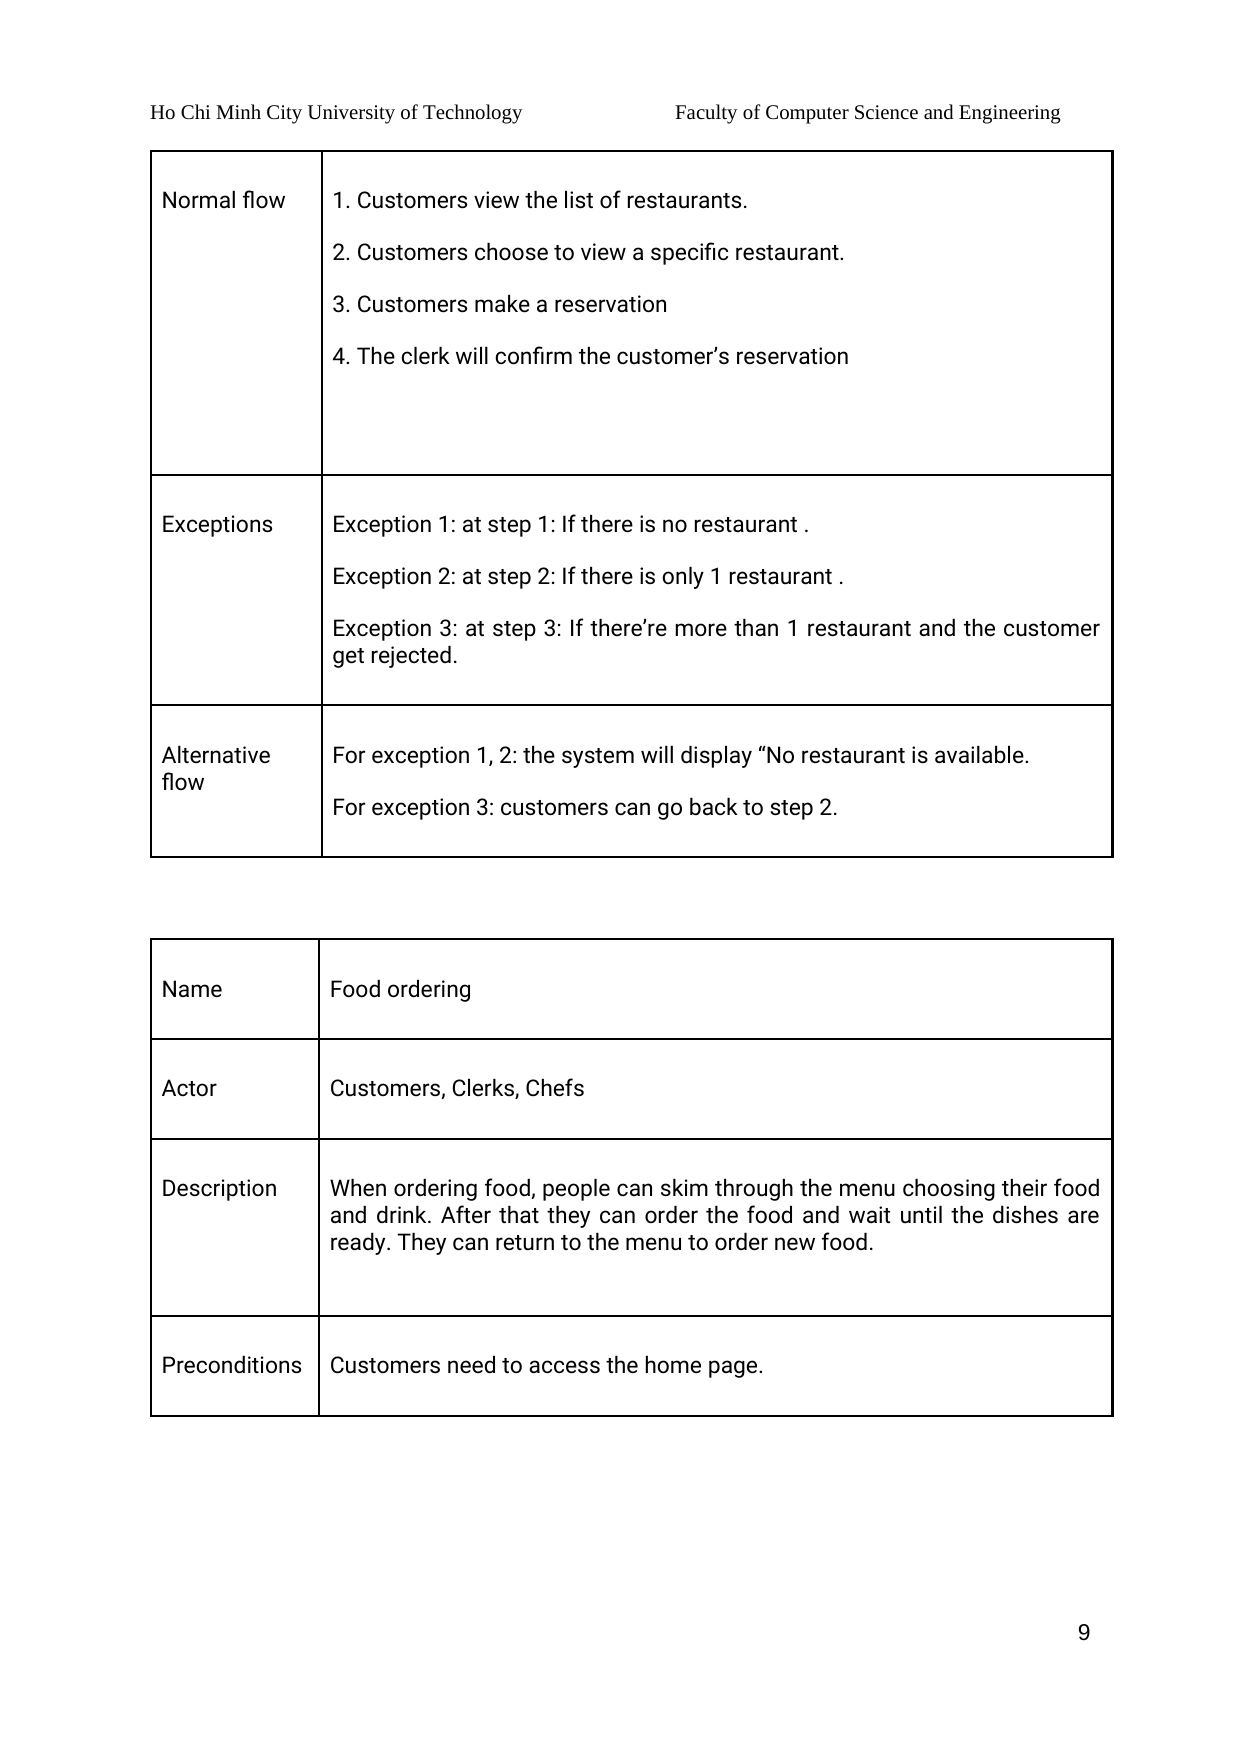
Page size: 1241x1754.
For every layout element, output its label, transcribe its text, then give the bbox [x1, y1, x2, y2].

table_cell Customers need to access the home page. [320, 1317, 1111, 1415]
table_cell Preconditions [152, 1317, 318, 1415]
table_cell Alternative flow [152, 706, 321, 856]
table_header Name [152, 940, 318, 1038]
table_cell Exceptions [152, 476, 321, 704]
table_cell Normal flow [152, 152, 321, 474]
table_cell Customers, Clerks, Chefs [320, 1040, 1111, 1138]
table_cell Description [152, 1140, 318, 1315]
table_cell When ordering food, people can skim through the menu choosing their food and drink. After that they can order the food and wait until the dishes are ready. They can return to the menu to order new food. [320, 1140, 1111, 1315]
table_cell Actor [152, 1040, 318, 1138]
table_cell For exception 1, 2: the system will display “No restaurant is available. For exception 3: customers can go back to step 2. [323, 706, 1111, 856]
table_header Food ordering [320, 940, 1111, 1038]
table_cell Exception 1: at step 1: If there is no restaurant . Exception 2: at step 2: If there is only 1 restaurant . Exception 3: at step 3: If there’re more than 1 restaurant and the customer get rejected. [323, 476, 1111, 704]
table_cell 1. Customers view the list of restaurants. 2. Customers choose to view a specific restaurant. 3. Customers make a reservation 4. The clerk will confirm the customer’s reservation [323, 152, 1111, 474]
